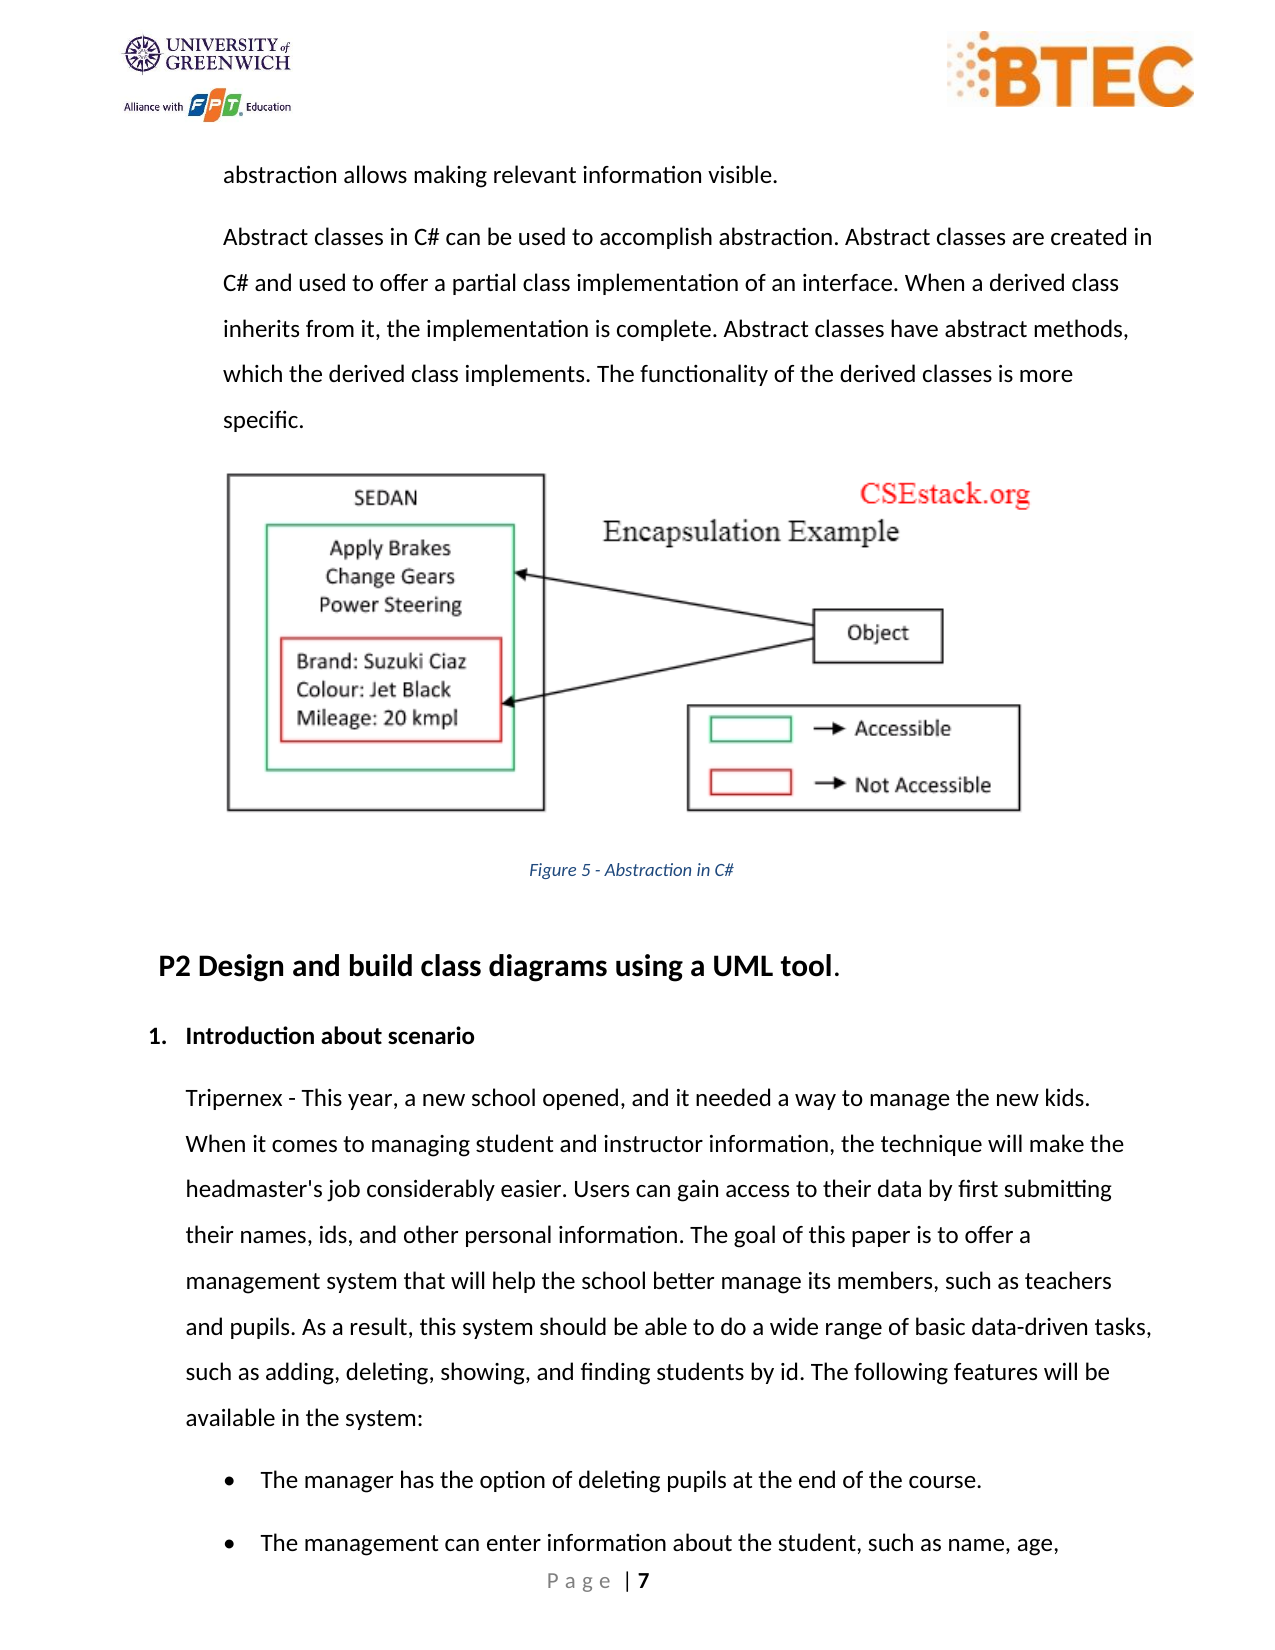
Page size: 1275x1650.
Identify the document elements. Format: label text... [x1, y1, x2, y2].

list The management can enter information about the student, such as name, age, residence, ID, gender, and so on. [223, 1527, 1154, 1558]
picture [946, 31, 1194, 107]
picture [221, 466, 1044, 827]
subtitle P2 Design and build class diagrams using a UML tool. [158, 946, 1154, 984]
list The manager has the option of deleting pupils at the end of the course. [223, 1465, 1154, 1495]
text Encapsulation allows a programmer to construct the necessary amount of abstraction while abstraction allows making relevant information visible. [223, 159, 1154, 189]
list Introduction about scenario [148, 1020, 1154, 1050]
text Abstract classes in C# can be used to accomplish abstraction. Abstract classes are created in C# and used to offer a partial class implementation of an interface. When a derived class inherits from it, the implementation is complete. Abstract classes have abstract methods, which the derived class implements. The functionality of the derived classes is more specific. [223, 221, 1154, 435]
list Tripernex - This year, a new school opened, and it needed a way to manage the new kids. When it comes to managing student and instructor information, the technique will make the headmaster's job considerably easier. Users can gain access to their data by first submitting their names, ids, and other personal information. The goal of this paper is to offer a management system that will help the school better manage its members, such as teachers and pupils. As a result, this system should be able to do a wide range of basic data-driven tasks, such as adding, deleting, showing, and finding students by id. The following features will be available in the system: [185, 1082, 1154, 1433]
picture [110, 21, 303, 133]
